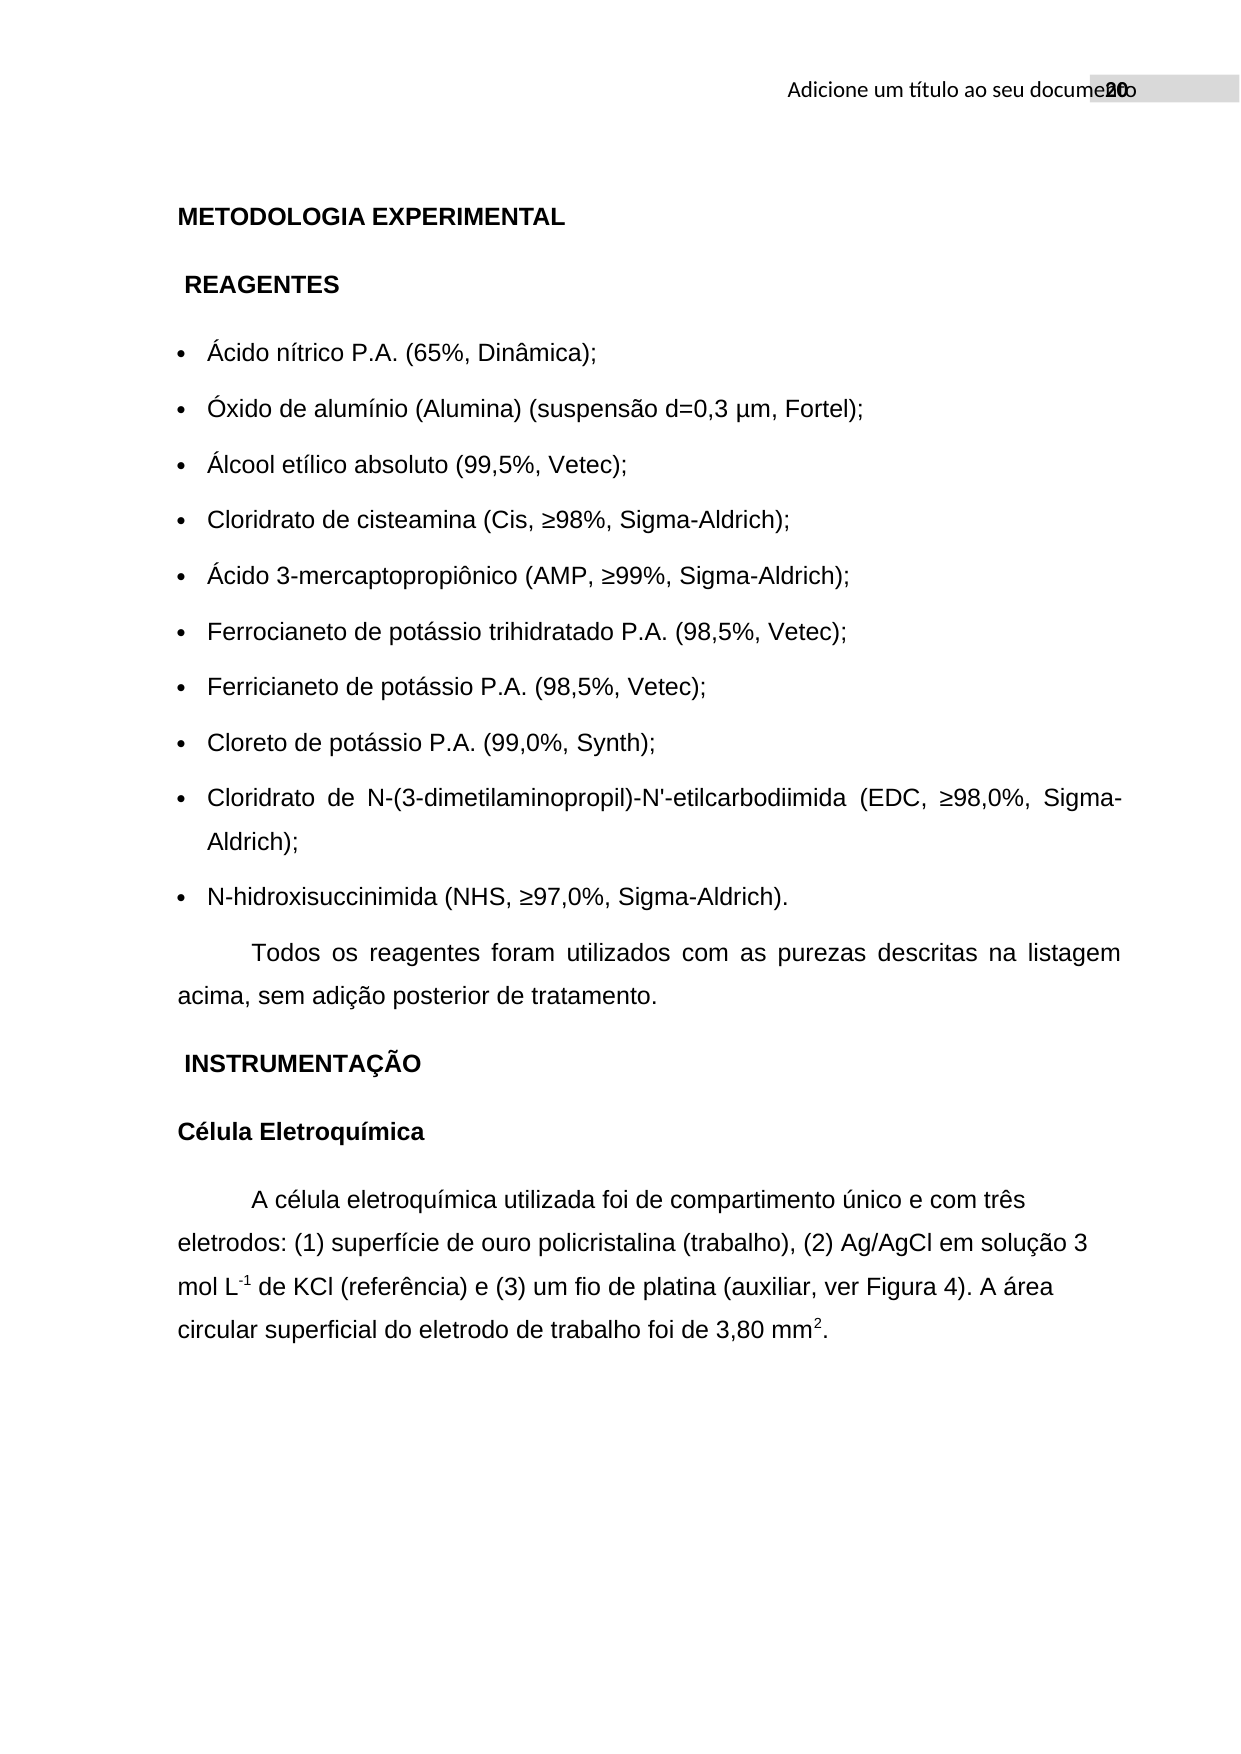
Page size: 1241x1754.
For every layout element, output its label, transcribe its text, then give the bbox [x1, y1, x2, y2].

text A célula eletroquímica utilizada foi de compartimento único e com três eletrodos: (1) superfície de ouro policristalina (trabalho), (2) Ag/AgCl em solução 3 mol L-1 de KCl (referência) e (3) um fio de platina (auxiliar, ver Figura 4). A área circular superficial do eletrodo de trabalho foi de 3,80 mm2. [177, 1185, 1122, 1343]
list Ácido nítrico P.A. (65%, Dinâmica); [177, 338, 1122, 367]
text METODOLOGIA EXPERIMENTAL [177, 202, 1122, 231]
text Todos os reagentes foram utilizados com as purezas descritas na listagem acima, sem adição posterior de tratamento. [177, 938, 1122, 1010]
list Álcool etílico absoluto (99,5%, Vetec); [177, 450, 1122, 478]
list Óxido de alumínio (Alumina) (suspensão d=0,3 µm, Fortel); [177, 394, 1122, 423]
list Cloreto de potássio P.A. (99,0%, Synth); [177, 728, 1122, 757]
list Ácido 3-mercaptopropiônico (AMP, ≥99%, Sigma-Aldrich); [177, 561, 1122, 590]
list REAGENTES [177, 270, 1122, 299]
list Ferricianeto de potássio P.A. (98,5%, Vetec); [177, 672, 1122, 701]
list Célula Eletroquímica [177, 1117, 1122, 1146]
list Cloridrato de cisteamina (Cis, ≥98%, Sigma-Aldrich); [177, 505, 1122, 534]
list Ferrocianeto de potássio trihidratado P.A. (98,5%, Vetec); [177, 617, 1122, 645]
list N-hidroxisuccinimida (NHS, ≥97,0%, Sigma-Aldrich). [177, 882, 1122, 911]
list Cloridrato de N-(3-dimetilaminopropil)-N'-etilcarbodiimida (EDC, ≥98,0%, Sigma-Aldrich); [177, 783, 1122, 855]
list INSTRUMENTAÇÃO [177, 1049, 1122, 1078]
